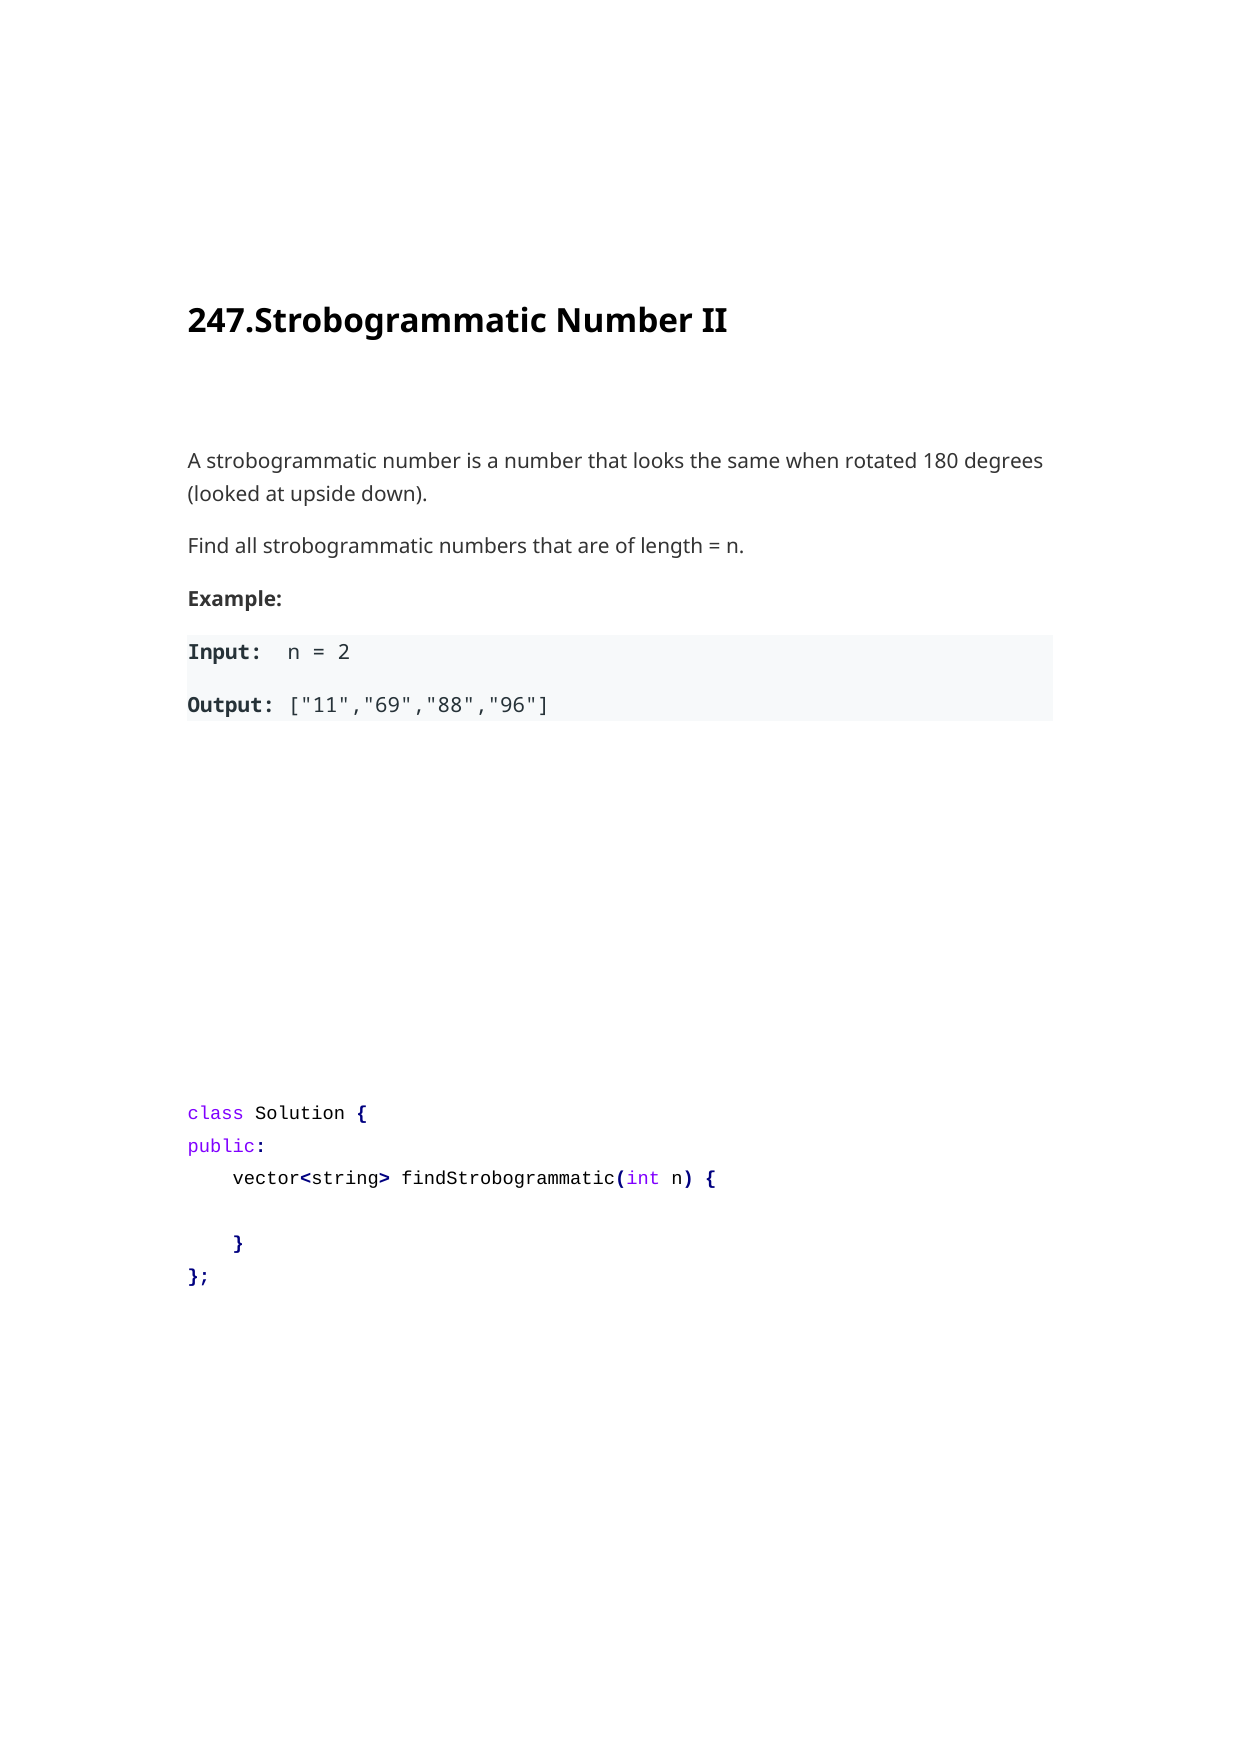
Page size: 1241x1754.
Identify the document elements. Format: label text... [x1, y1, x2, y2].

text } [187, 1228, 1053, 1261]
text Input: n = 2 [187, 635, 1053, 668]
text Example: [187, 582, 1053, 615]
text vector<string> findStrobogrammatic(int n) { [187, 1163, 1053, 1196]
text A strobogrammatic number is a number that looks the same when rotated 180 degrees (looked at upside down). [187, 444, 1053, 509]
subtitle 247.Strobogrammatic Number II [187, 287, 1053, 352]
text class Solution { [187, 1098, 1053, 1131]
text Output: ["11","69","88","96"] [187, 688, 1053, 721]
text }; [187, 1261, 1053, 1293]
text public: [187, 1131, 1053, 1163]
text Find all strobogrammatic numbers that are of length = n. [187, 529, 1053, 562]
